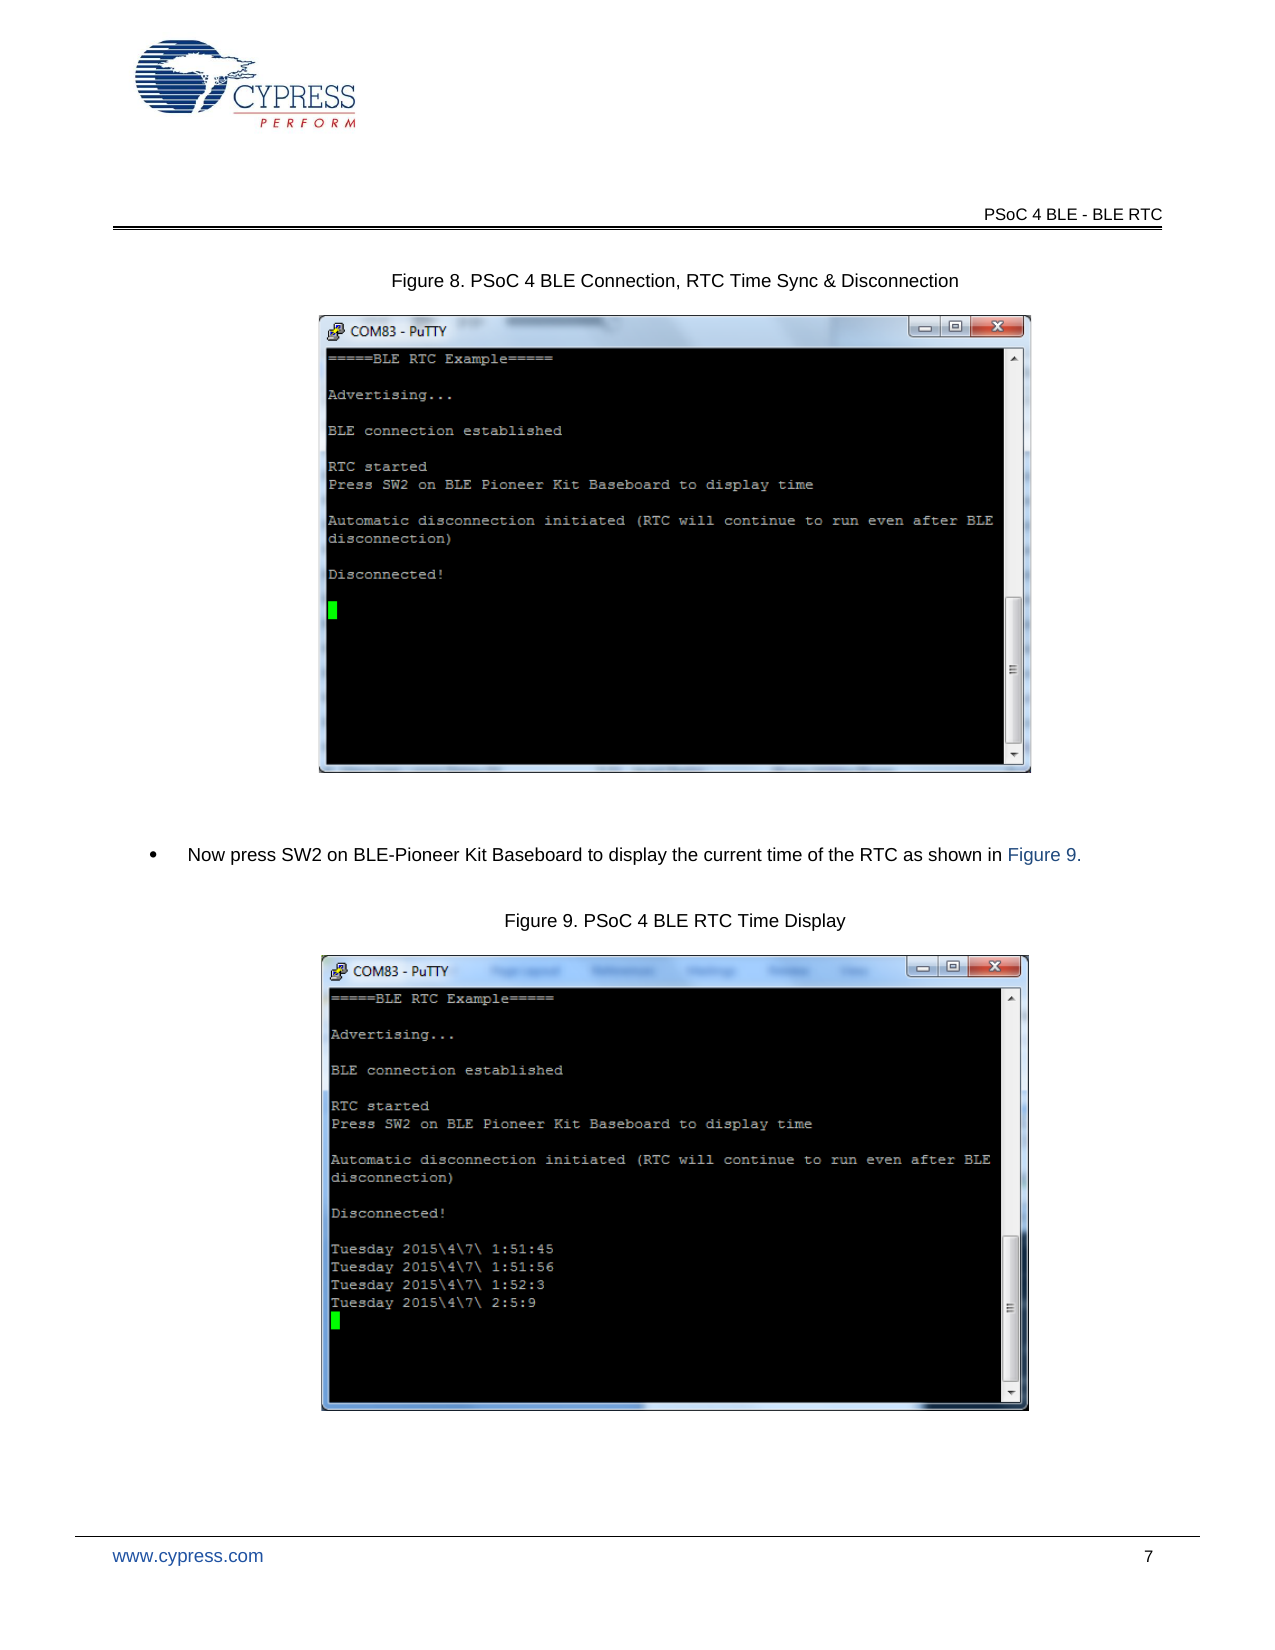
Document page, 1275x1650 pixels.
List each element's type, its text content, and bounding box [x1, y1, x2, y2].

picture [318, 315, 1032, 773]
picture [321, 955, 1029, 1411]
picture [112, 32, 380, 143]
